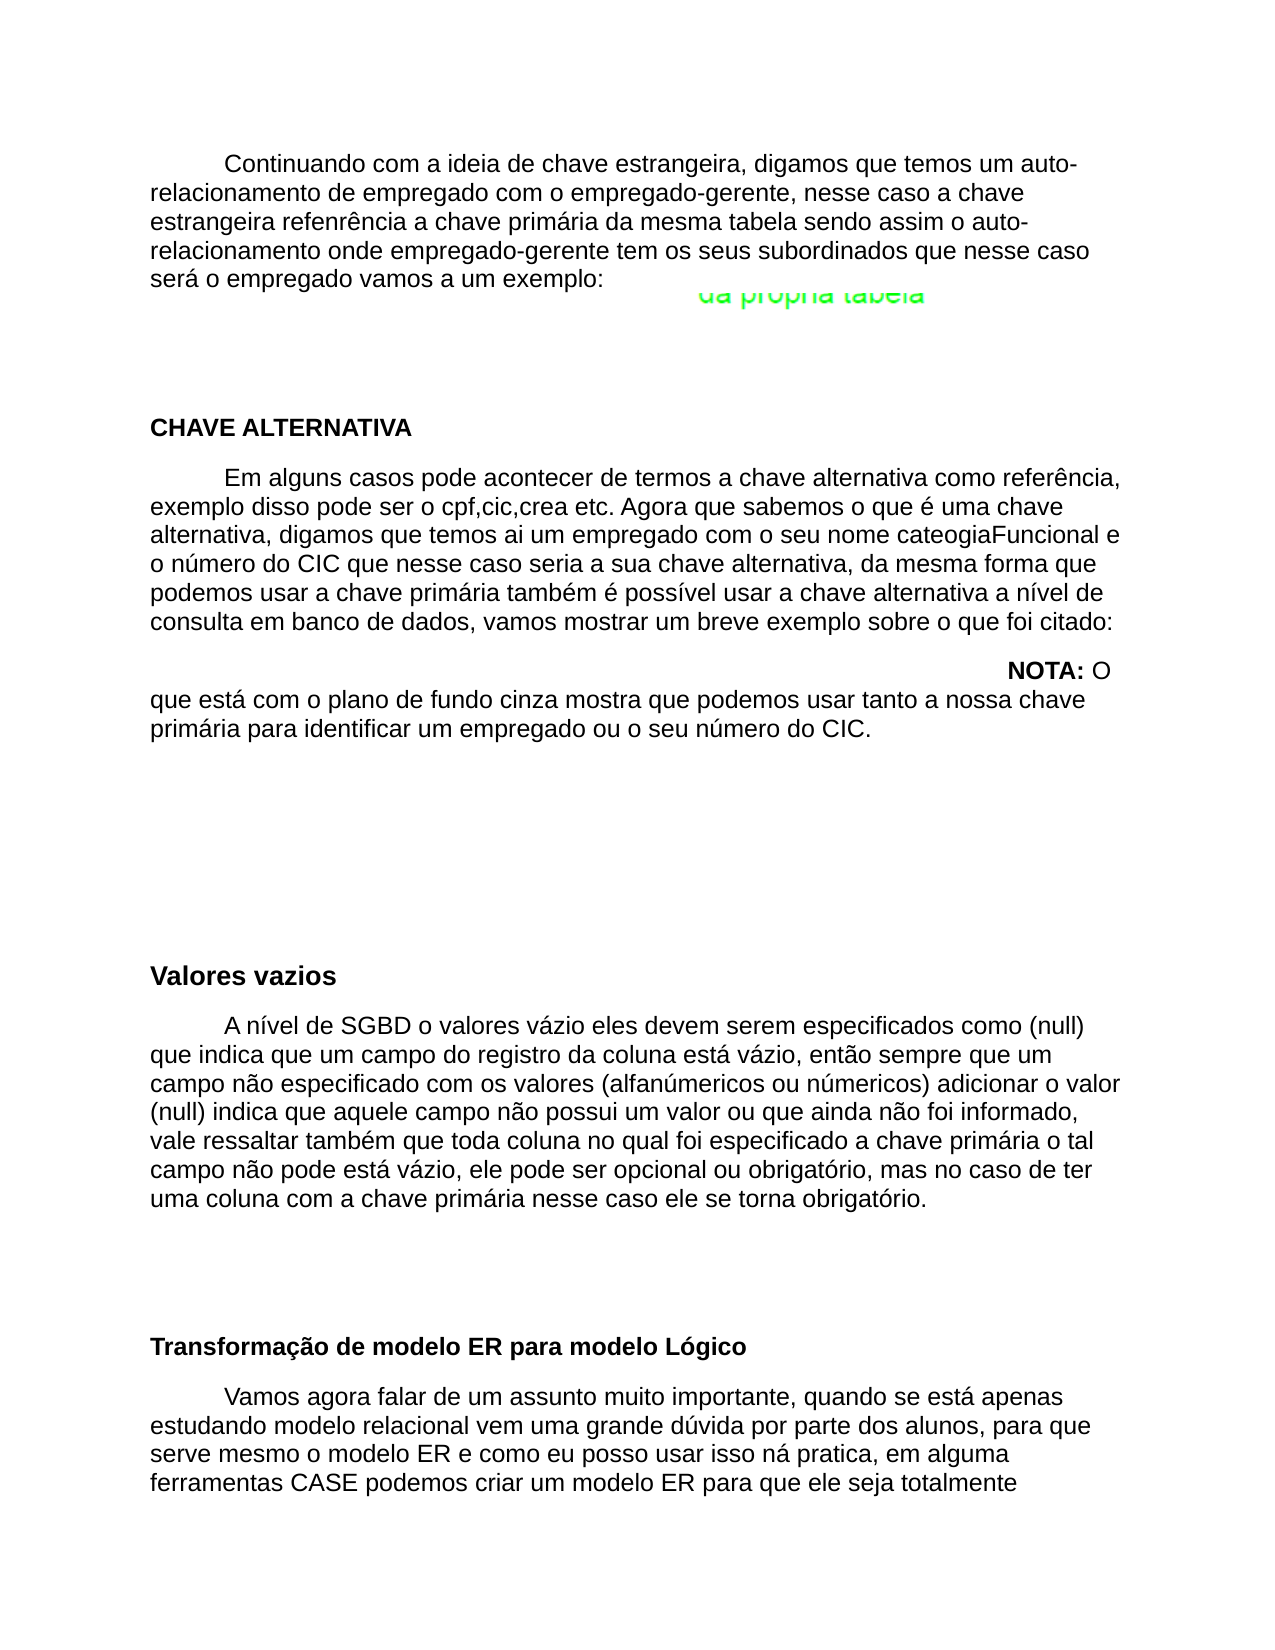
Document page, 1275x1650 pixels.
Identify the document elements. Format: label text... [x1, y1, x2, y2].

text Em alguns casos pode acontecer de termos a chave alternativa como referência, exemplo disso pode ser o cpf,cic,crea etc. Agora que sabemos o que é uma chave alternativa, digamos que temos ai um empregado com o seu nome cateogiaFuncional e o número do CIC que nesse caso seria a sua chave alternativa, da mesma forma que podemos usar a chave primária também é possível usar a chave alternativa a nível de consulta em banco de dados, vamos mostrar um breve exemplo sobre o que foi citado: [150, 463, 1125, 636]
text Continuando com a ideia de chave estrangeira, digamos que temos um auto-relacionamento de empregado com o empregado-gerente, nesse caso a chave estrangeira refenrência a chave primária da mesma tabela sendo assim o auto-relacionamento onde empregado-gerente tem os seus subordinados que nesse caso será o empregado vamos a um exemplo: [150, 150, 1125, 294]
text A nível de SGBD o valores vázio eles devem serem especificados como (null) que indica que um campo do registro da coluna está vázio, então sempre que um campo não especificado com os valores (alfanúmericos ou númericos) adicionar o valor (null) indica que aquele campo não possui um valor ou que ainda não foi informado, vale ressaltar também que toda coluna no qual foi especificado a chave primária o tal campo não pode está vázio, ele pode ser opcional ou obrigatório, mas no caso de ter uma coluna com a chave primária nesse caso ele se torna obrigatório. [150, 1012, 1125, 1213]
text NOTA: O que está com o plano de fundo cinza mostra que podemos usar tanto a nossa chave primária para identificar um empregado ou o seu número do CIC. [150, 657, 1125, 743]
text CHAVE ALTERNATIVA [150, 414, 1125, 442]
text Valores vazios [150, 962, 1125, 991]
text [150, 1382, 1125, 1497]
text Transformação de modelo ER para modelo Lógico [150, 1333, 1125, 1362]
